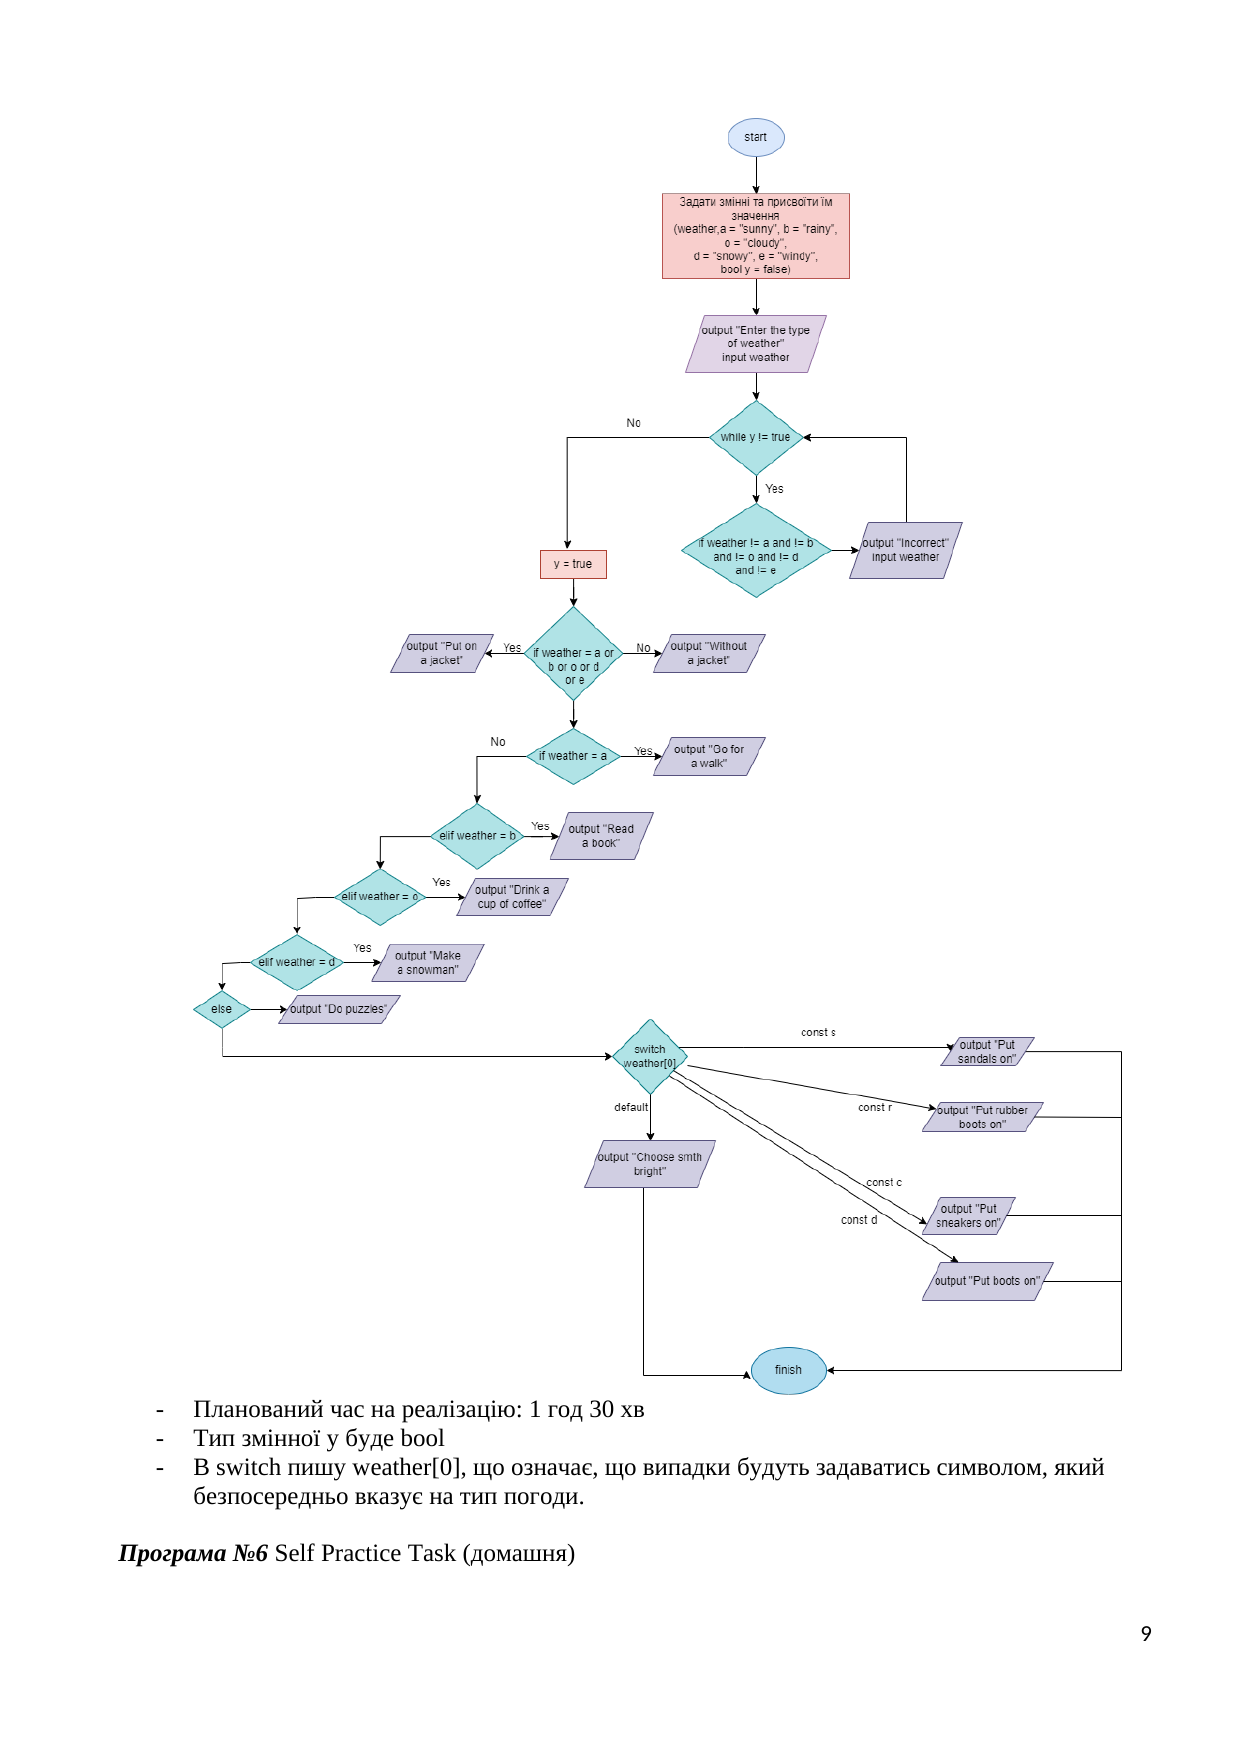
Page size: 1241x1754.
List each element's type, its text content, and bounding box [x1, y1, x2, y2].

text Програма №6 Self Practice Task (домашня) [118, 1538, 1152, 1567]
list В switch пишу weather[0], що означає, що випадки будуть задаватись символом, який безпосередньо вказує на тип погоди. [156, 1452, 1152, 1509]
picture [193, 118, 1131, 1395]
list Планований час на реалізацію: 1 год 30 хв [156, 1394, 1152, 1423]
list Тип змінної y буде bool [156, 1423, 1152, 1452]
